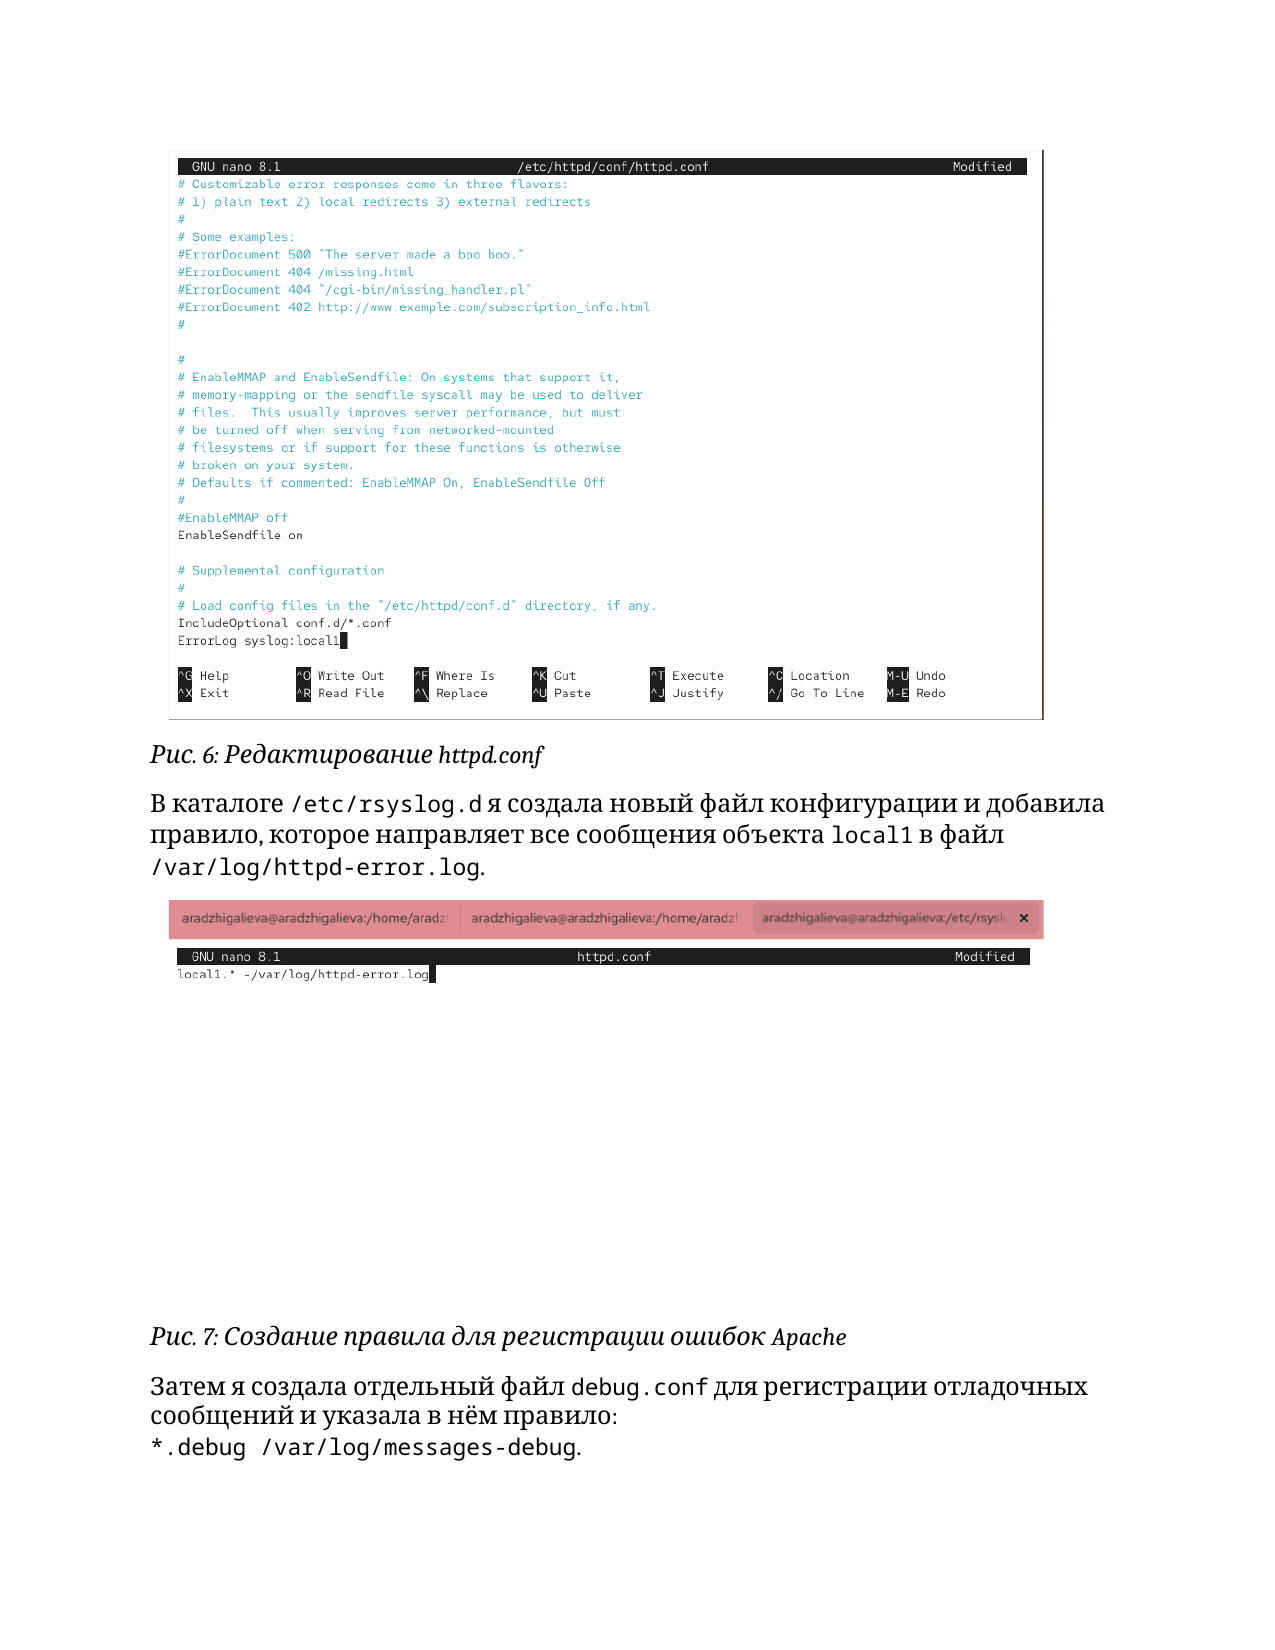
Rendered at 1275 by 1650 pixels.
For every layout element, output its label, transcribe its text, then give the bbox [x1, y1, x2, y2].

text Затем я создала отдельный файл debug.conf для регистрации отладочных сообщений и указала в нём правило: *.debug /var/log/messages-debug. [150, 1371, 1125, 1462]
text В каталоге /etc/rsyslog.d я создала новый файл конфигурации и добавила правило, которое направляет все сообщения объекта local1 в файл /var/log/httpd-error.log. [150, 788, 1125, 882]
text Рис. 6: Редактирование httpd.conf [150, 741, 1125, 769]
text Рис. 7: Создание правила для регистрации ошибок Apache [150, 1323, 1125, 1352]
picture [168, 900, 1044, 1303]
picture [168, 150, 1044, 720]
